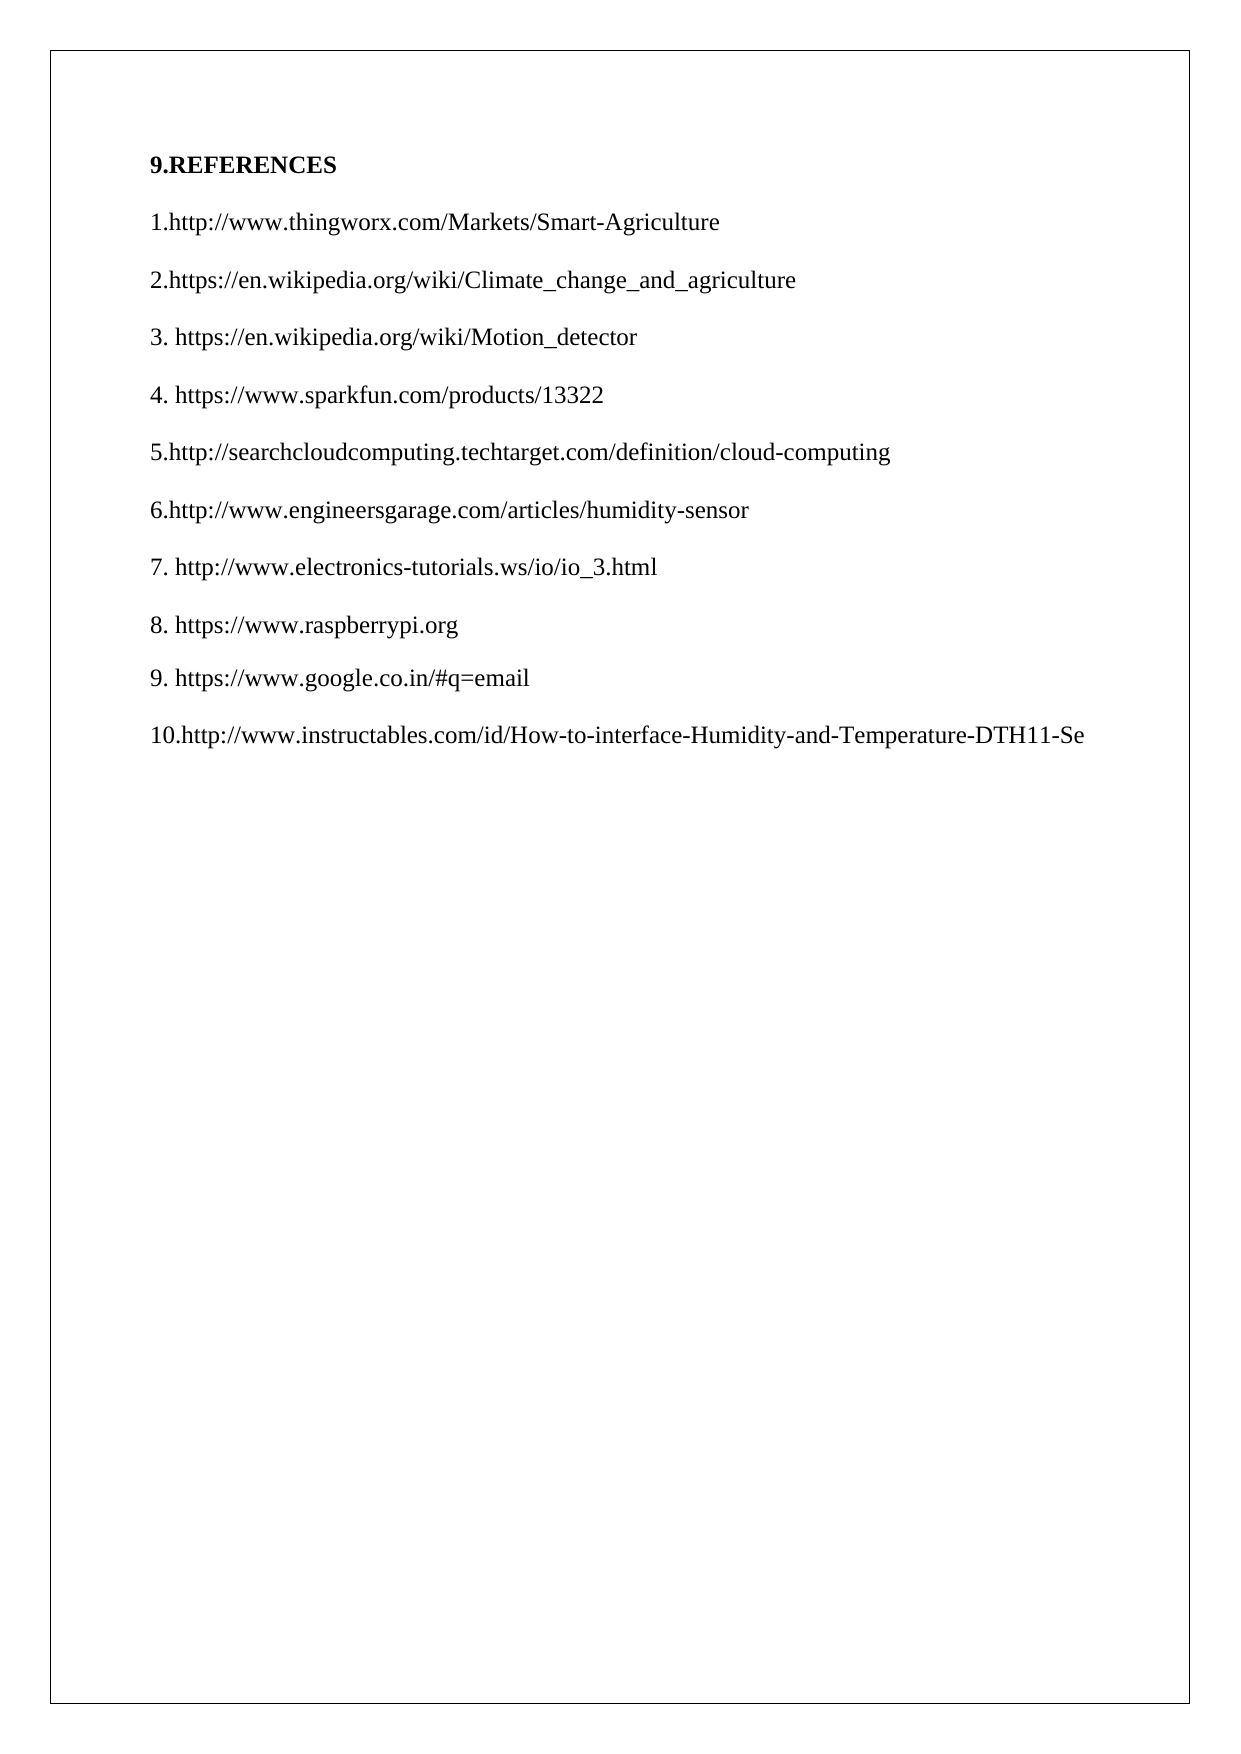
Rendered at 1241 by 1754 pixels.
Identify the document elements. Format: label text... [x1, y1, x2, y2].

text 5.http://searchcloudcomputing.techtarget.com/definition/cloud-computing [150, 437, 1090, 466]
text 1.http://www.thingworx.com/Markets/Smart-Agriculture [150, 207, 1090, 236]
text 6.http://www.engineersgarage.com/articles/humidity-sensor [150, 495, 1090, 524]
text 3. https://en.wikipedia.org/wiki/Motion_detector [150, 322, 1090, 351]
text 4. https://www.sparkfun.com/products/13322 [150, 380, 1090, 409]
text 8. https://www.raspberrypi.org [150, 610, 1090, 639]
text 2.https://en.wikipedia.org/wiki/Climate_change_and_agriculture [150, 265, 1090, 294]
text 7. http://www.electronics-tutorials.ws/io/io_3.html [150, 552, 1090, 581]
text 9. https://www.google.co.in/#q=email [150, 663, 1090, 692]
text 10.http://www.instructables.com/id/How-to-interface-Humidity-and-Temperature-DTH11-Se [150, 720, 1090, 749]
text 9.REFERENCES [150, 150, 1090, 179]
